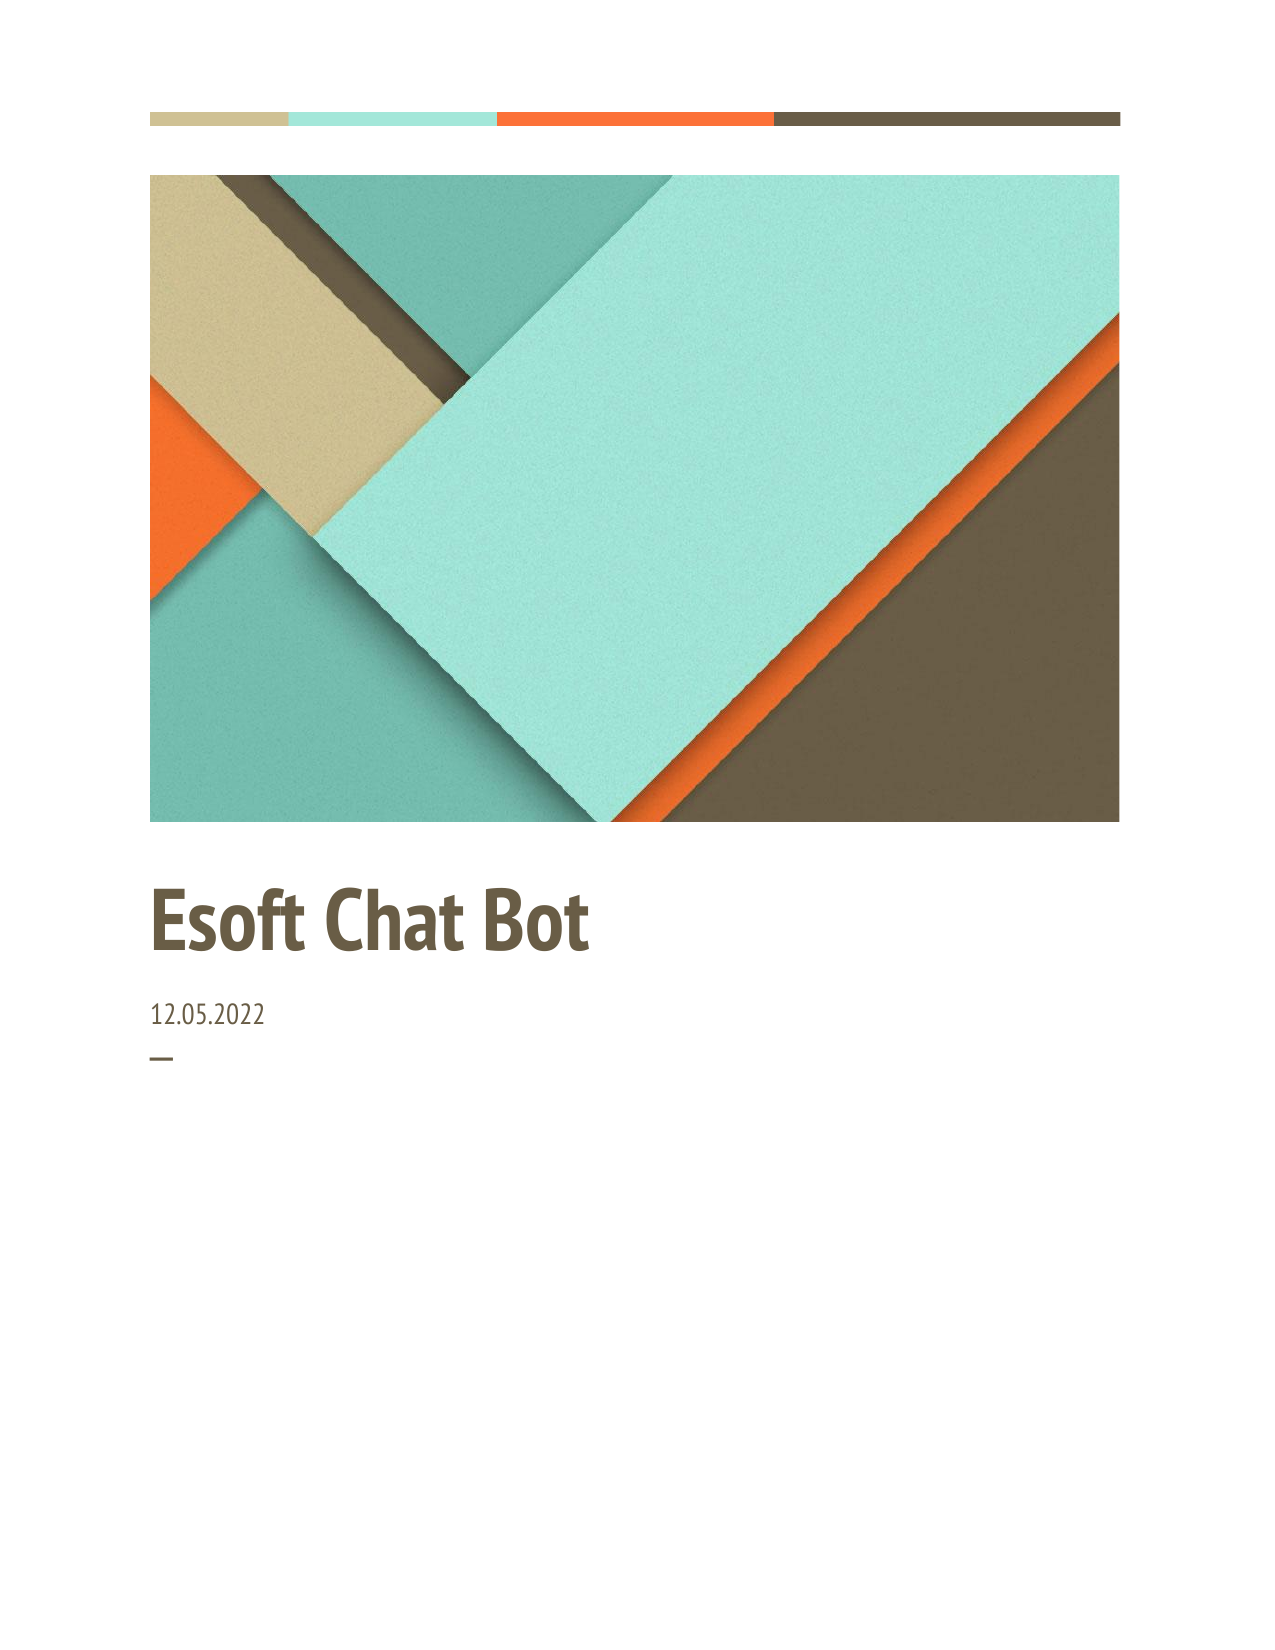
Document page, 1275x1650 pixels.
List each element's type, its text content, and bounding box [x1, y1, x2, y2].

subtitle 12.05.2022 [150, 995, 1125, 1033]
picture [150, 175, 1120, 822]
picture [150, 112, 1121, 126]
text ─ [150, 1033, 1125, 1084]
title Esoft Chat Bot [150, 861, 1125, 974]
